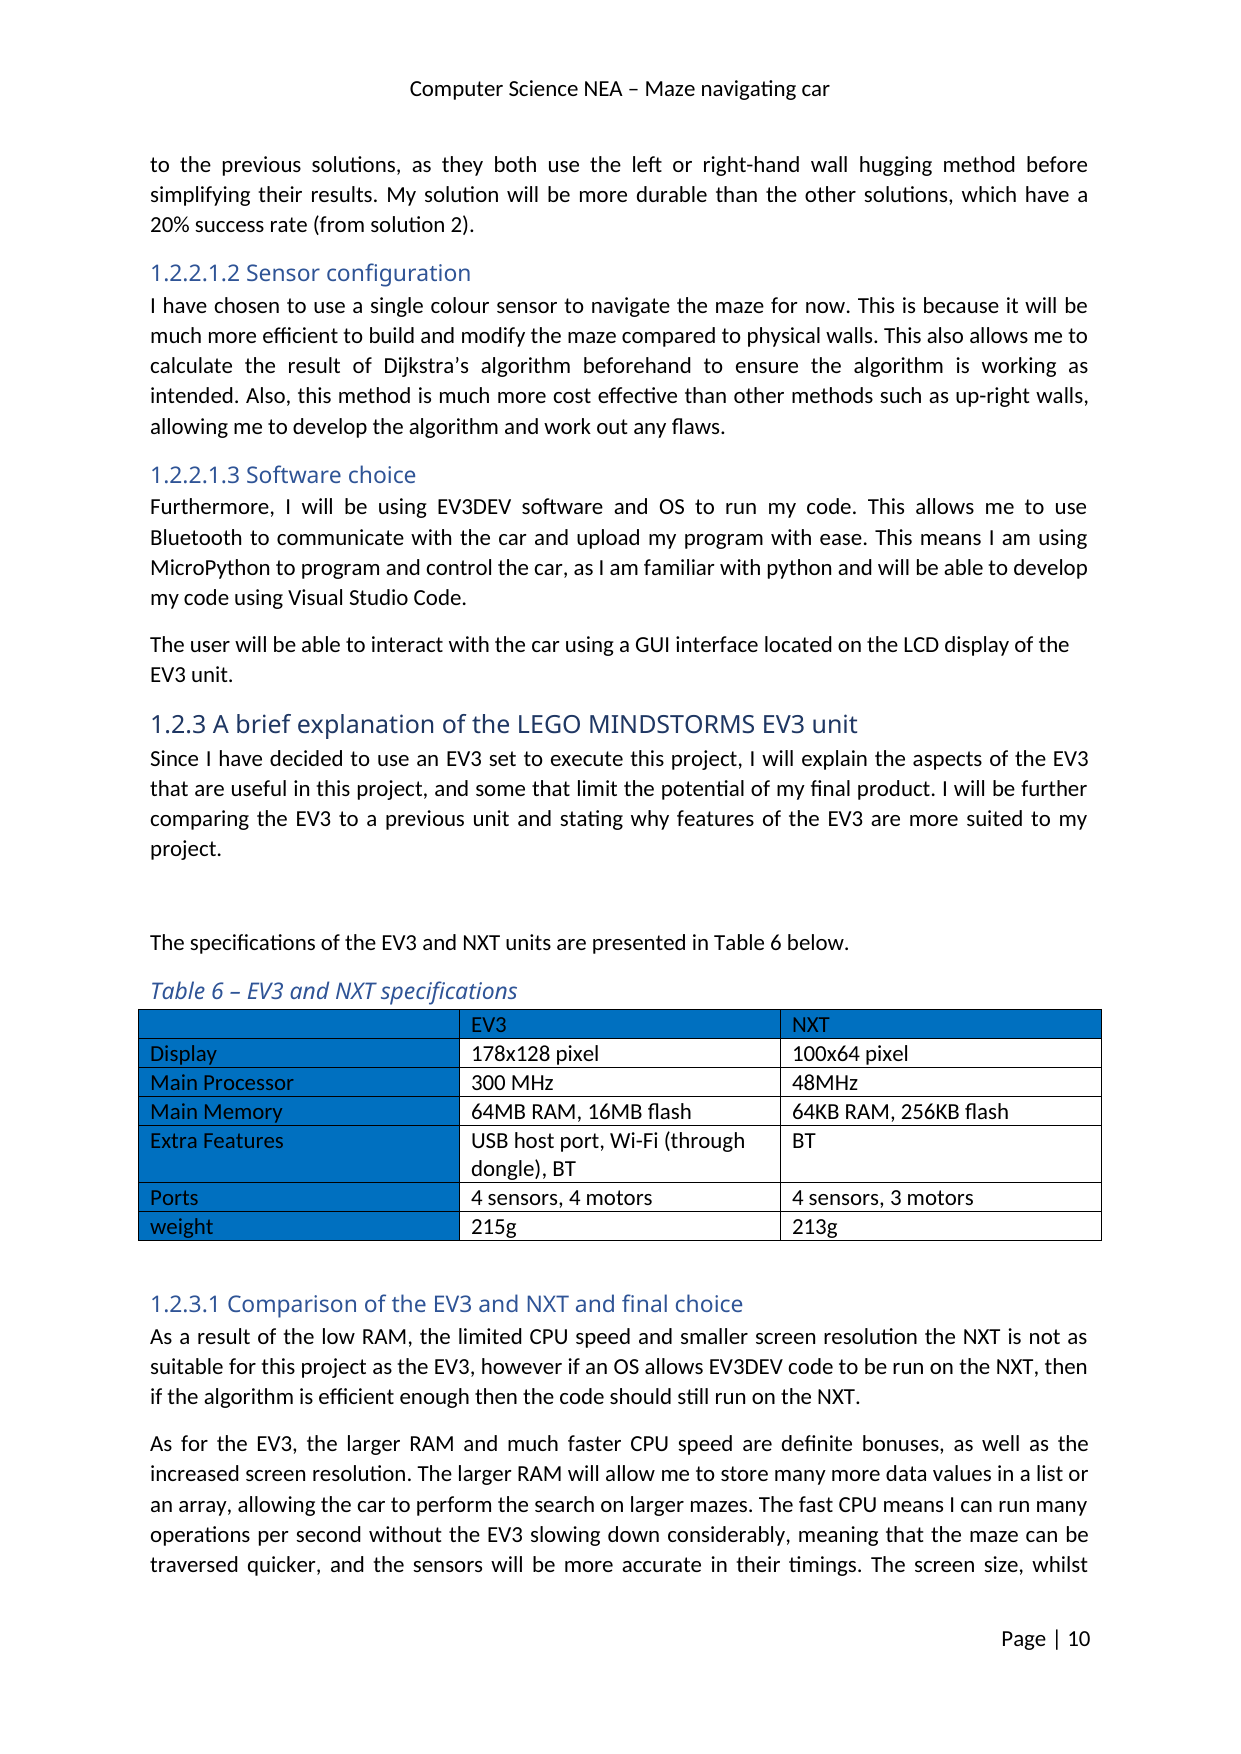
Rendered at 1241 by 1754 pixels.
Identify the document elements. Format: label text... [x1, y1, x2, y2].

table_cell 64MB RAM, 16MB flash [460, 1097, 780, 1125]
table_cell USB host port, Wi-Fi (through dongle), BT [460, 1126, 780, 1182]
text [150, 150, 1090, 238]
subtitle Table 6 – EV3 and NXT specifications [150, 975, 1090, 1006]
table_cell weight [139, 1212, 459, 1240]
subtitle 1.2.2.1.2 Sensor configuration [150, 257, 1090, 288]
table_cell 213g [781, 1212, 1101, 1240]
text The specifications of the EV3 and NXT units are presented in Table 6 below. [150, 928, 1090, 956]
subtitle 1.2.2.1.3 Software choice [150, 459, 1090, 490]
subtitle 1.2.3 A brief explanation of the LEGO MINDSTORMS EV3 unit [150, 707, 1090, 741]
table_header EV3 [460, 1010, 780, 1038]
table_header [139, 1010, 459, 1038]
text Since I have decided to use an EV3 set to execute this project, I will explain the aspects of the EV3 that are useful in this project, and some that limit the potential of my final product. I will be further comparing the EV3 to a previous unit and stating why features of the EV3 are more suited to my project. [150, 744, 1090, 862]
table_cell 48MHz [781, 1068, 1101, 1096]
table_cell Main Processor [139, 1068, 459, 1096]
text The user will be able to interact with the car using a GUI interface located on the LCD display of the EV3 unit. [150, 630, 1090, 688]
table_cell 64KB RAM, 256KB flash [781, 1097, 1101, 1125]
table_cell 215g [460, 1212, 780, 1240]
table_cell Display [139, 1039, 459, 1067]
table_cell Ports [139, 1183, 459, 1211]
table_header NXT [781, 1010, 1101, 1038]
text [150, 1429, 1090, 1578]
table_cell 300 MHz [460, 1068, 780, 1096]
table_cell Main Memory [139, 1097, 459, 1125]
table_cell 100x64 pixel [781, 1039, 1101, 1067]
table_cell Extra Features [139, 1126, 459, 1182]
text As a result of the low RAM, the limited CPU speed and smaller screen resolution the NXT is not as suitable for this project as the EV3, however if an OS allows EV3DEV code to be run on the NXT, then if the algorithm is efficient enough then the code should still run on the NXT. [150, 1322, 1090, 1410]
subtitle 1.2.3.1 Comparison of the EV3 and NXT and final choice [150, 1288, 1090, 1319]
table_cell BT [781, 1126, 1101, 1182]
table_cell 178x128 pixel [460, 1039, 780, 1067]
text I have chosen to use a single colour sensor to navigate the maze for now. This is because it will be much more efficient to build and modify the maze compared to physical walls. This also allows me to calculate the result of Dijkstra’s algorithm beforehand to ensure the algorithm is working as intended. Also, this method is much more cost effective than other methods such as up-right walls, allowing me to develop the algorithm and work out any flaws. [150, 291, 1090, 440]
table_cell 4 sensors, 4 motors [460, 1183, 780, 1211]
table_cell 4 sensors, 3 motors [781, 1183, 1101, 1211]
